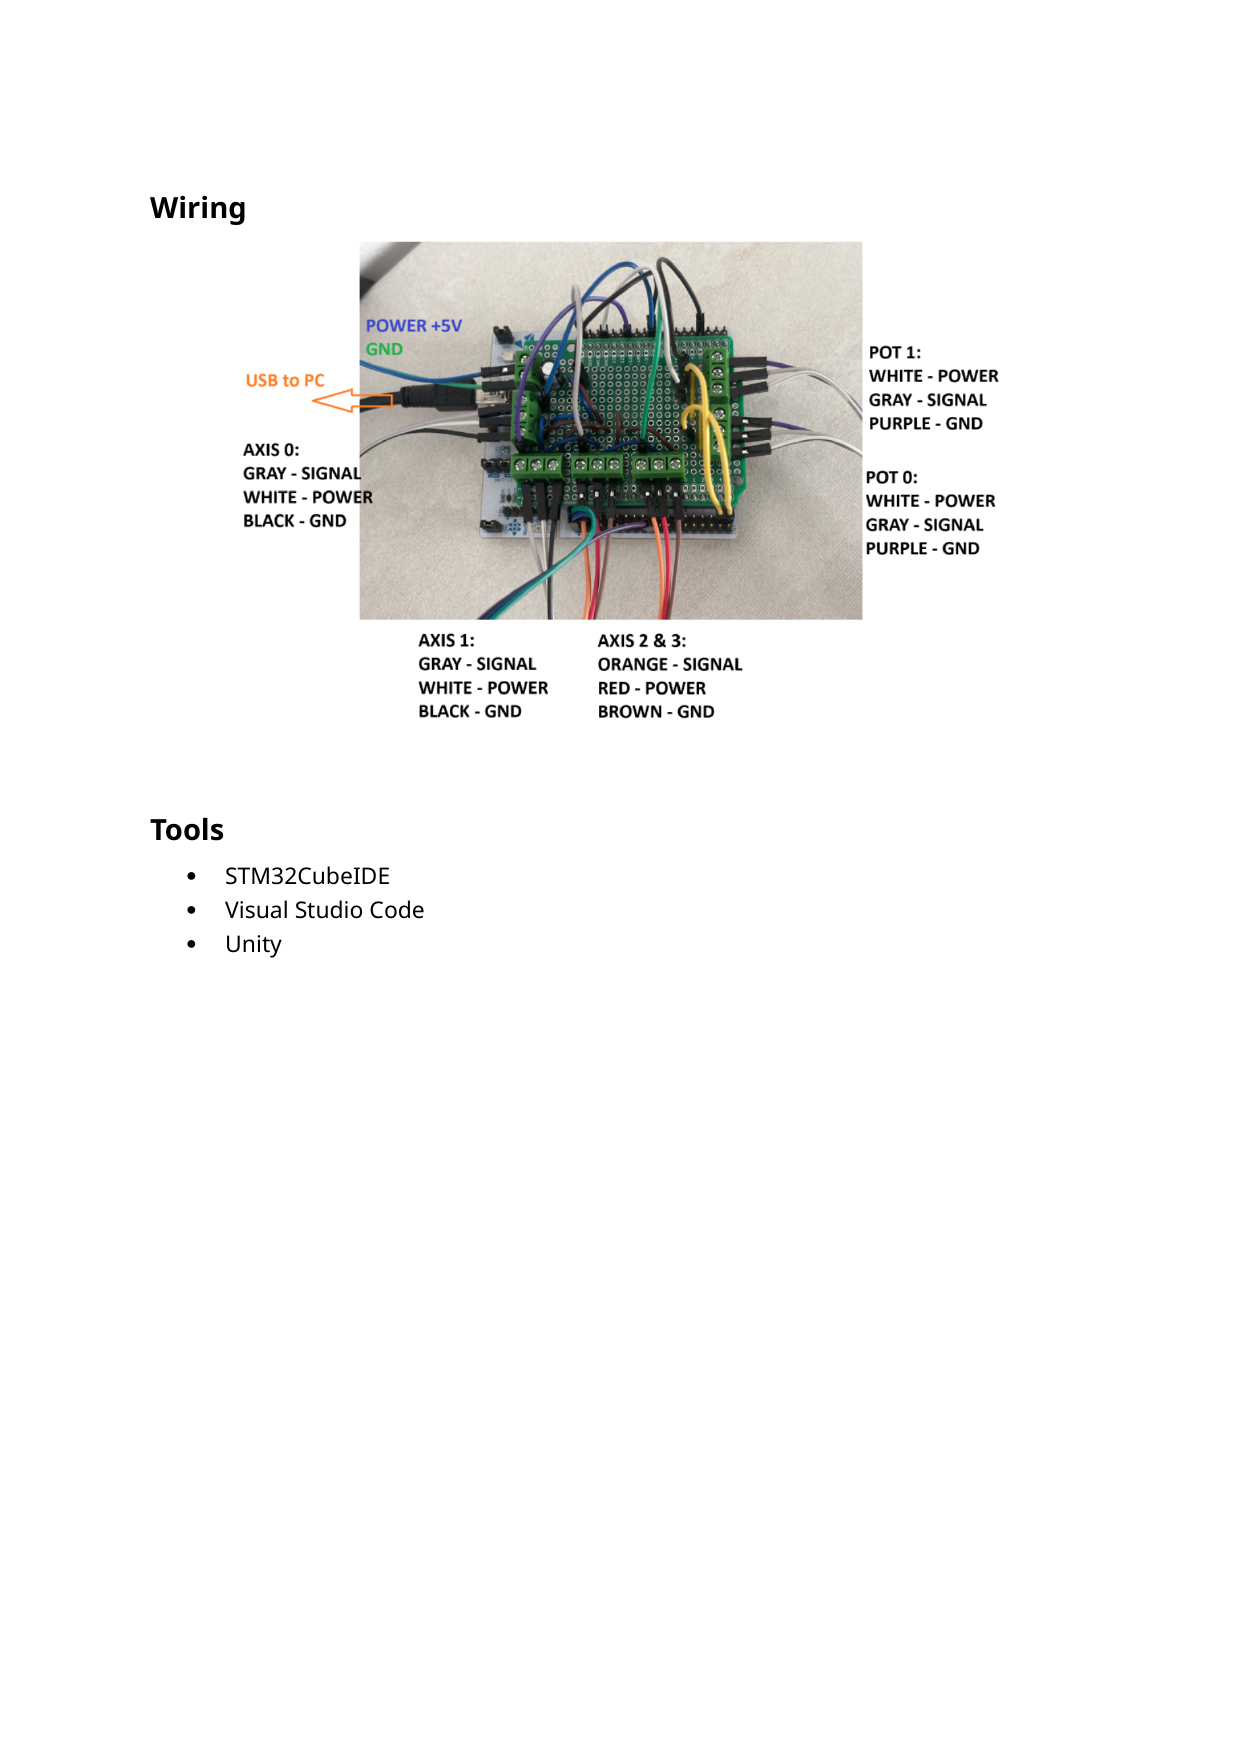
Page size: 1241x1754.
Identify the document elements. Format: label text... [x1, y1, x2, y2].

list Visual Studio Code [187, 894, 1090, 925]
subtitle Wiring [150, 187, 1090, 227]
list Unity [187, 927, 1090, 959]
subtitle Tools [150, 809, 1090, 848]
picture [237, 238, 1003, 719]
list STM32CubeIDE [187, 860, 1090, 891]
